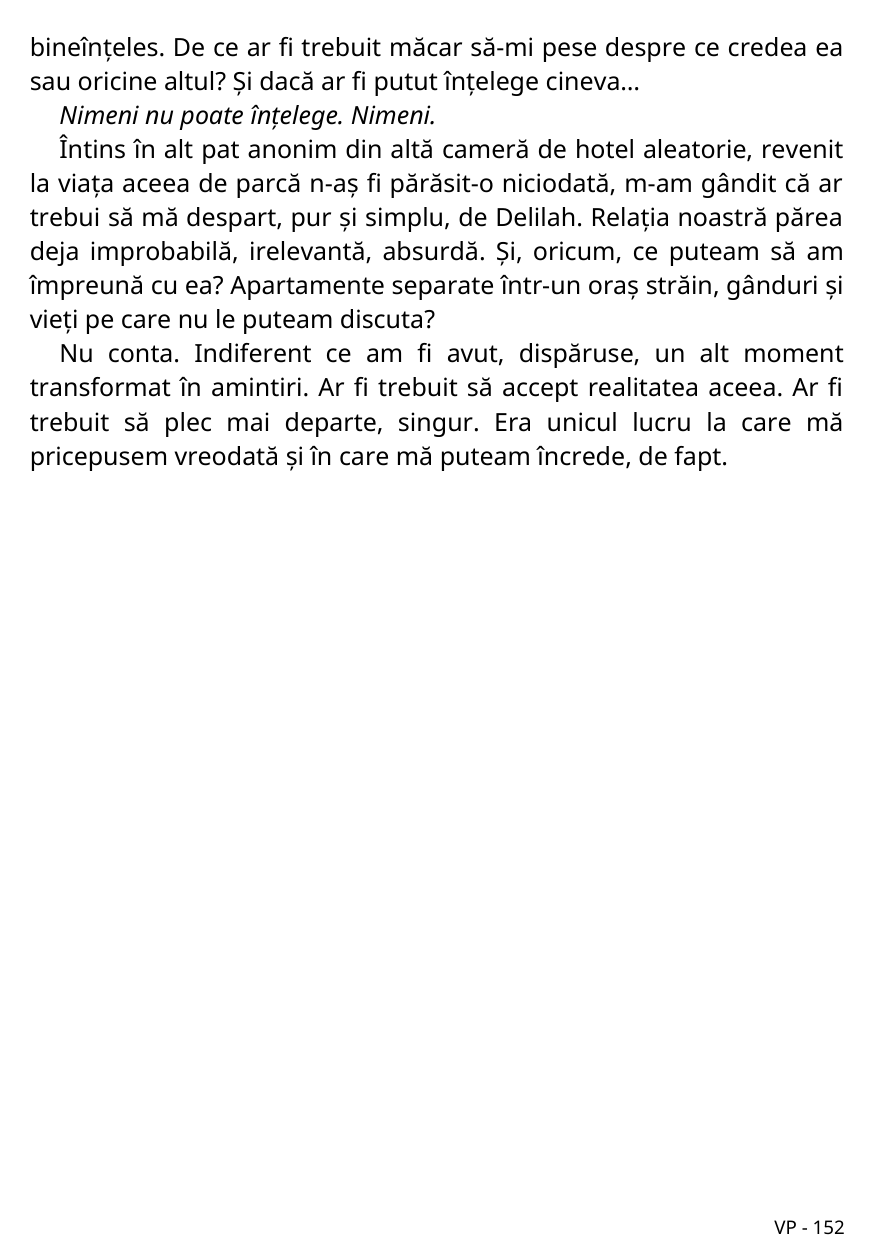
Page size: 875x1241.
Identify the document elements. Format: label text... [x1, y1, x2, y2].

text Nu conta. Indiferent ce am fi avut, dispăruse, un alt moment transformat în amintiri. Ar fi trebuit să accept realitatea aceea. Ar fi trebuit să plec mai departe, singur. Era unicul lucru la care mă pricepusem vreodată și în care mă puteam încrede, de fapt. [29, 336, 844, 472]
text Întins în alt pat anonim din altă cameră de hotel aleatorie, revenit la viața aceea de parcă n-aș fi părăsit-o niciodată, m-am gândit că ar trebui să mă despart, pur și simplu, de Delilah. Relația noastră părea deja improbabilă, irelevantă, absurdă. Și, oricum, ce puteam să am împreună cu ea? Apartamente separate într-un oraș străin, gânduri și vieți pe care nu le puteam discuta? [29, 132, 844, 336]
text Nimeni nu poate înțelege. Nimeni. [29, 98, 844, 132]
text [29, 29, 844, 98]
